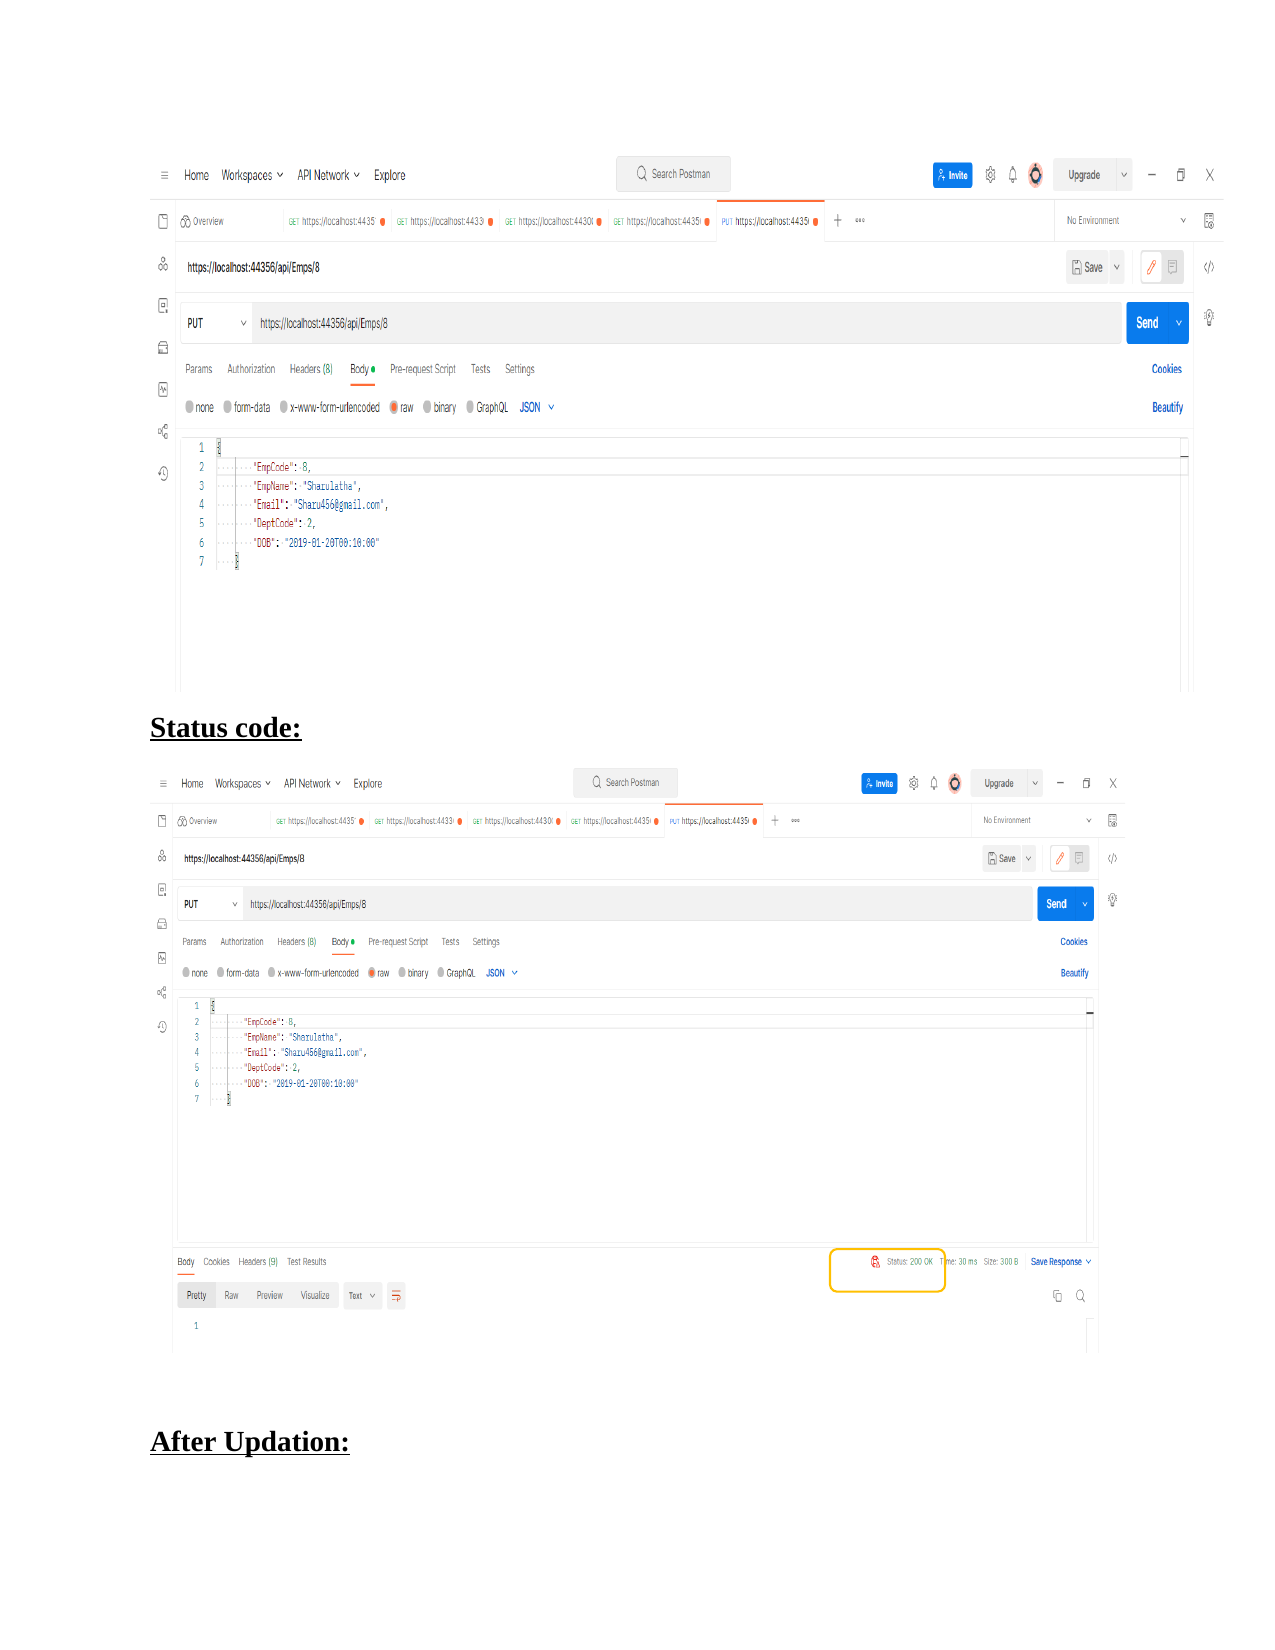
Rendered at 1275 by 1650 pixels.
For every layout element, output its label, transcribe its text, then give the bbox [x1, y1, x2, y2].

text After Updation: [150, 1424, 1125, 1458]
text Status code: [150, 710, 1125, 744]
picture [150, 150, 1224, 692]
picture [150, 762, 1125, 1353]
